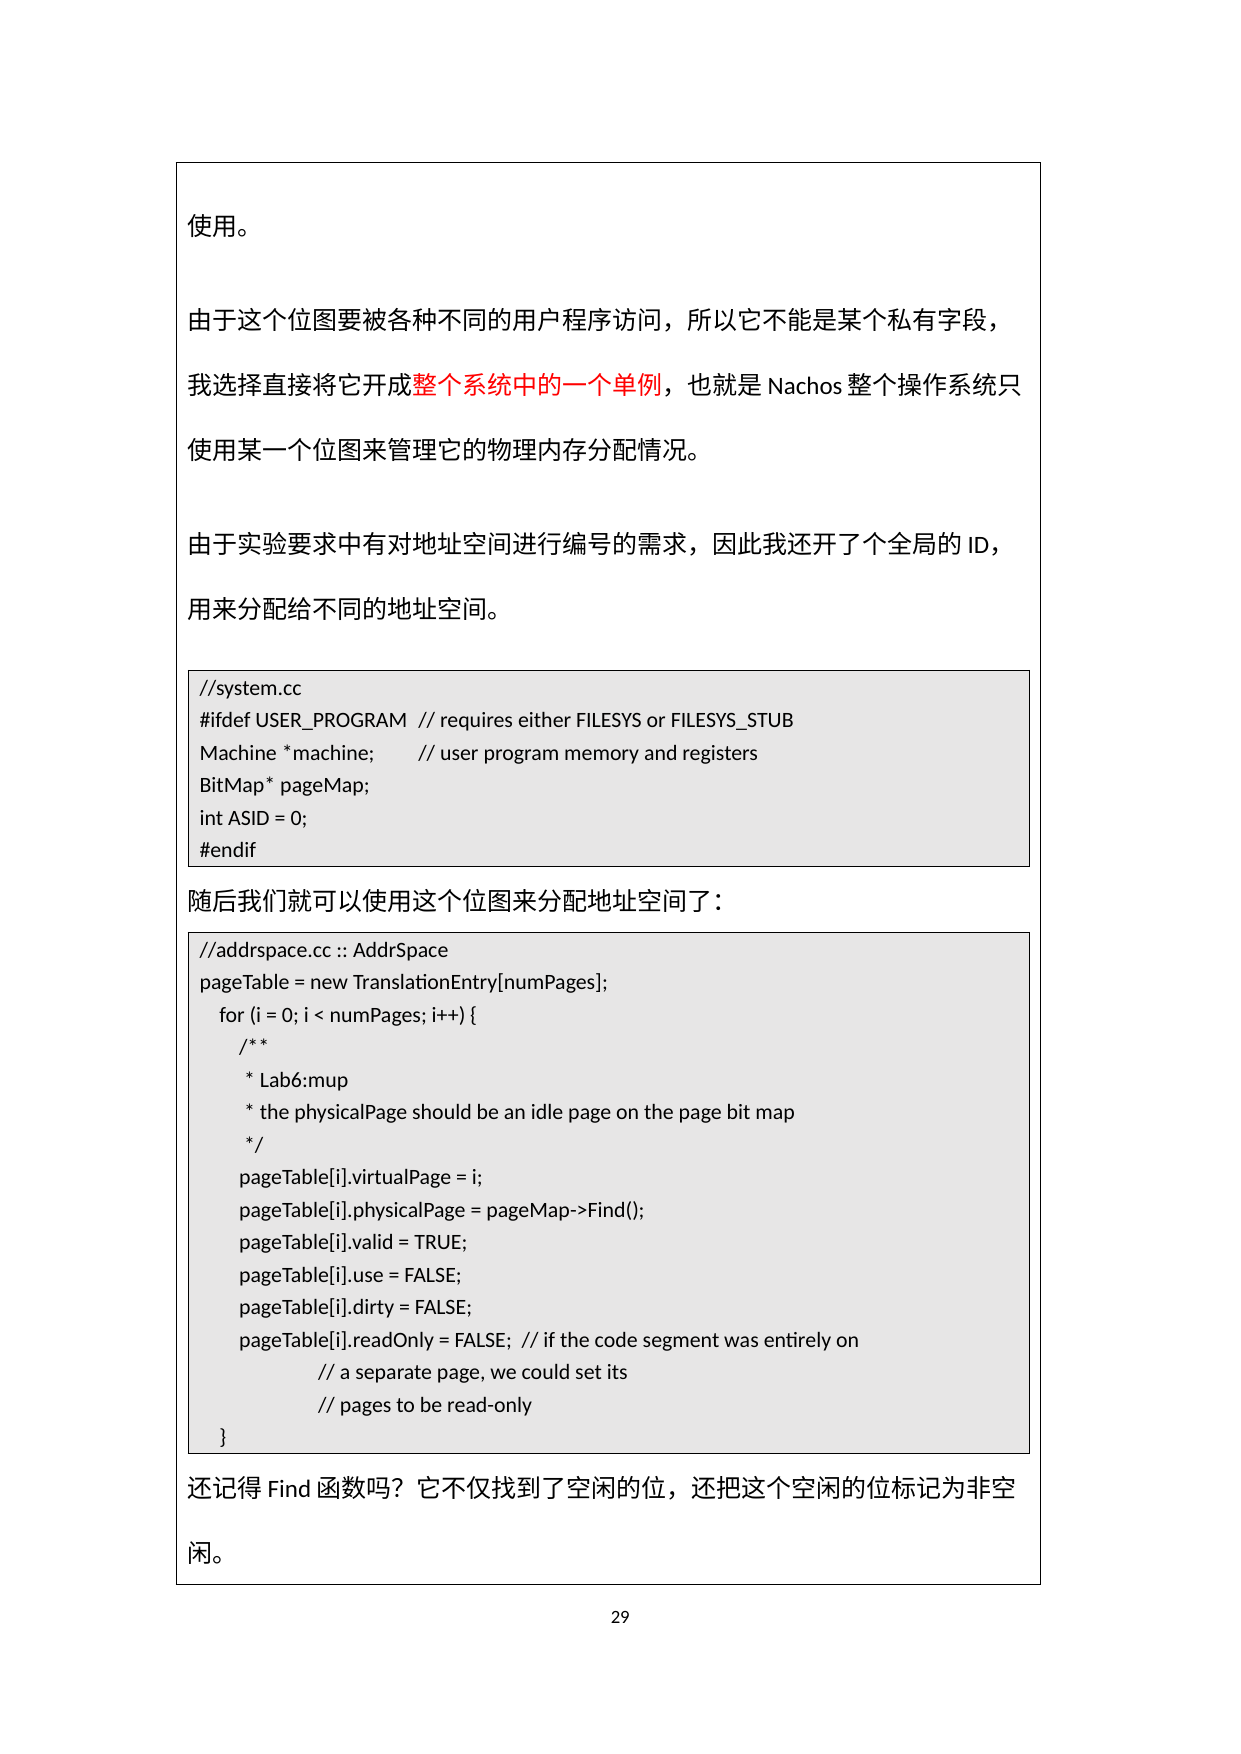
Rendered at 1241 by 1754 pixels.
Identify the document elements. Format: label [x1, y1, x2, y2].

table_cell [177, 163, 1040, 1584]
